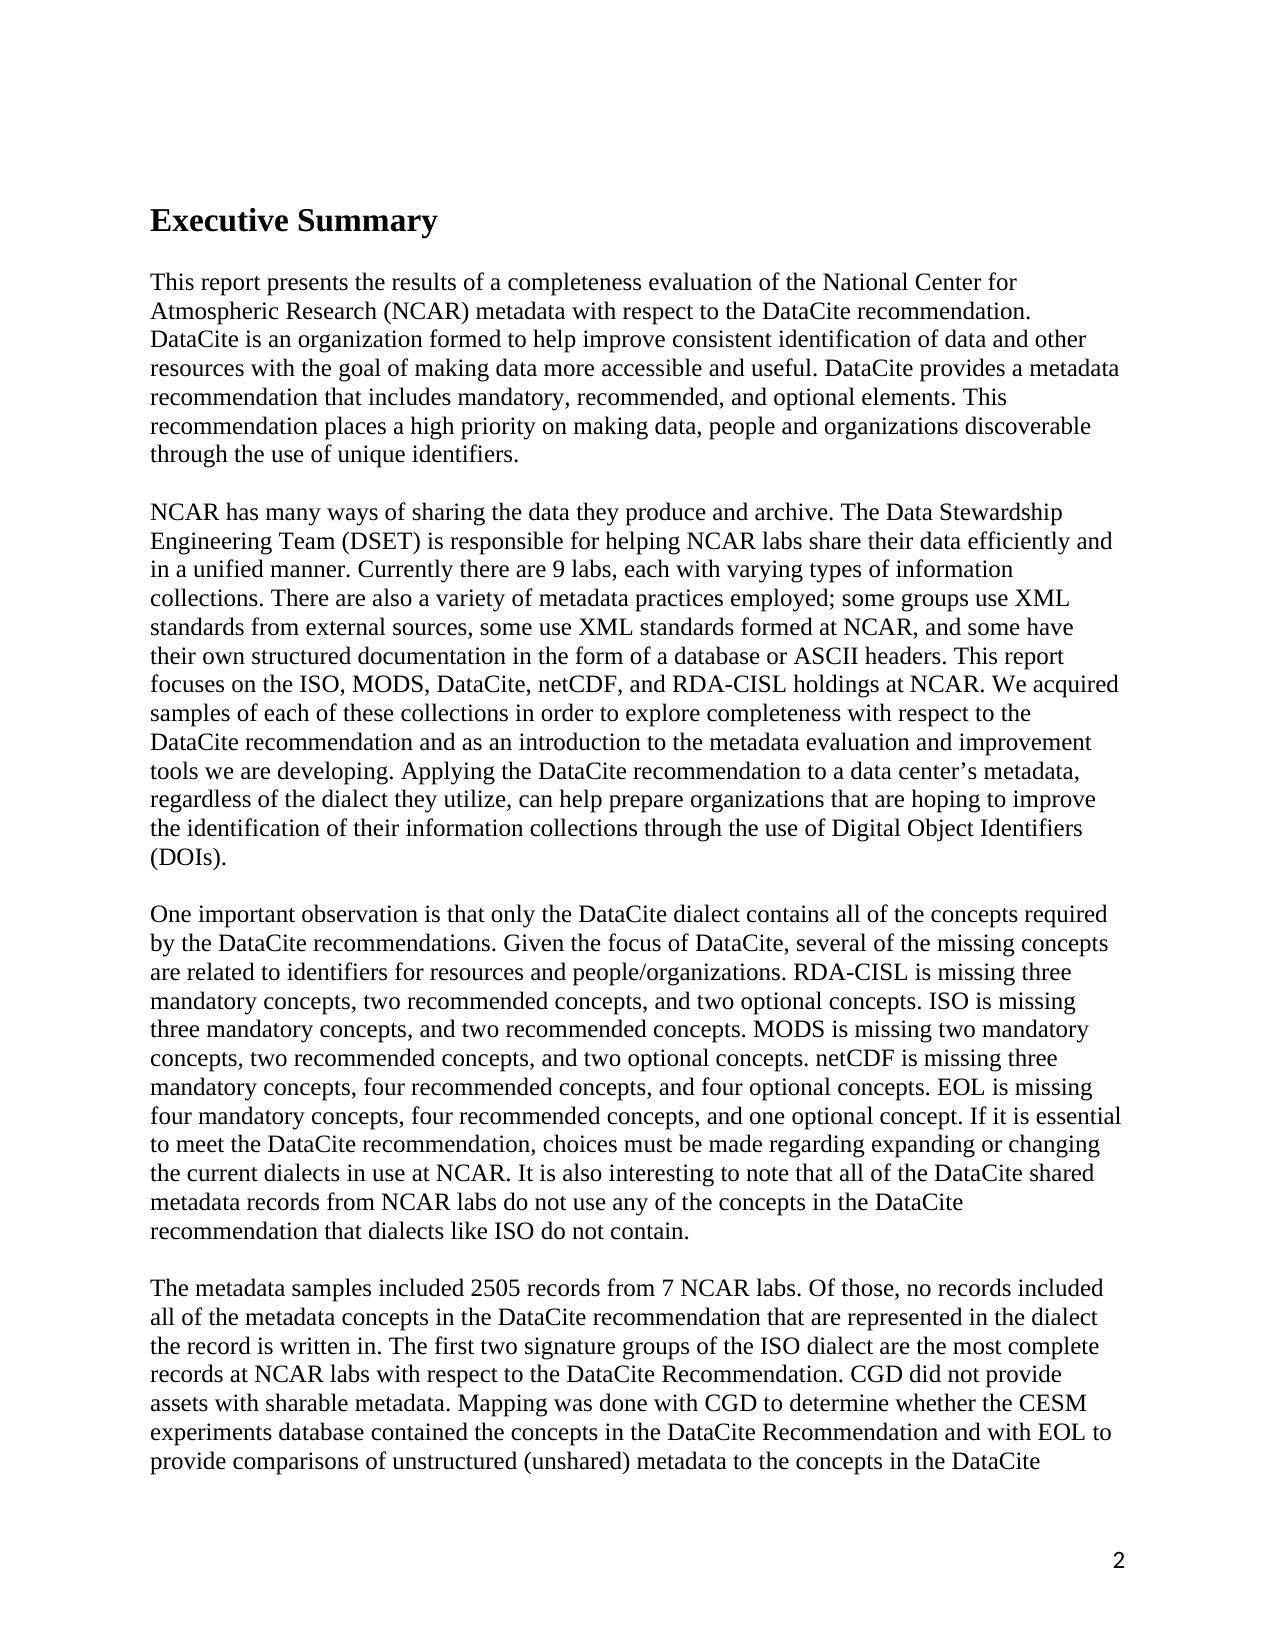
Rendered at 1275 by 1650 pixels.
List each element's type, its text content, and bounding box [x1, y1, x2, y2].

text This report presents the results of a completeness evaluation of the National Center for Atmospheric Research (NCAR) metadata with respect to the DataCite recommendation. DataCite is an organization formed to help improve consistent identification of data and other resources with the goal of making data more accessible and useful. DataCite provides a metadata recommendation that includes mandatory, recommended, and optional elements. This recommendation places a high priority on making data, people and organizations discoverable through the use of unique identifiers. [150, 267, 1125, 468]
text One important observation is that only the DataCite dialect contains all of the concepts required by the DataCite recommendations. Given the focus of DataCite, several of the missing concepts are related to identifiers for resources and people/organizations. RDA-CISL is missing three mandatory concepts, two recommended concepts, and two optional concepts. ISO is missing three mandatory concepts, and two recommended concepts. MODS is missing two mandatory concepts, two recommended concepts, and two optional concepts. netCDF is missing three mandatory concepts, four recommended concepts, and four optional concepts. EOL is missing four mandatory concepts, four recommended concepts, and one optional concept. If it is essential to meet the DataCite recommendation, choices must be made regarding expanding or changing the current dialects in use at NCAR. It is also interesting to note that all of the DataCite shared metadata records from NCAR labs do not use any of the concepts in the DataCite recommendation that dialects like ISO do not contain. [150, 899, 1125, 1244]
text NCAR has many ways of sharing the data they produce and archive. The Data Stewardship Engineering Team (DSET) is responsible for helping NCAR labs share their data efficiently and in a unified manner. Currently there are 9 labs, each with varying types of information collections. There are also a variety of metadata practices employed; some groups use XML standards from external sources, some use XML standards formed at NCAR, and some have their own structured documentation in the form of a database or ASCII headers. This report focuses on the ISO, MODS, DataCite, netCDF, and RDA-CISL holdings at NCAR. We acquired samples of each of these collections in order to explore completeness with respect to the DataCite recommendation and as an introduction to the metadata evaluation and improvement tools we are developing. Applying the DataCite recommendation to a data center’s metadata, regardless of the dialect they utilize, can help prepare organizations that are hoping to improve the identification of their information collections through the use of Digital Object Identifiers (DOIs). [150, 497, 1125, 871]
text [150, 1273, 1125, 1474]
subtitle Executive Summary [150, 200, 1125, 238]
